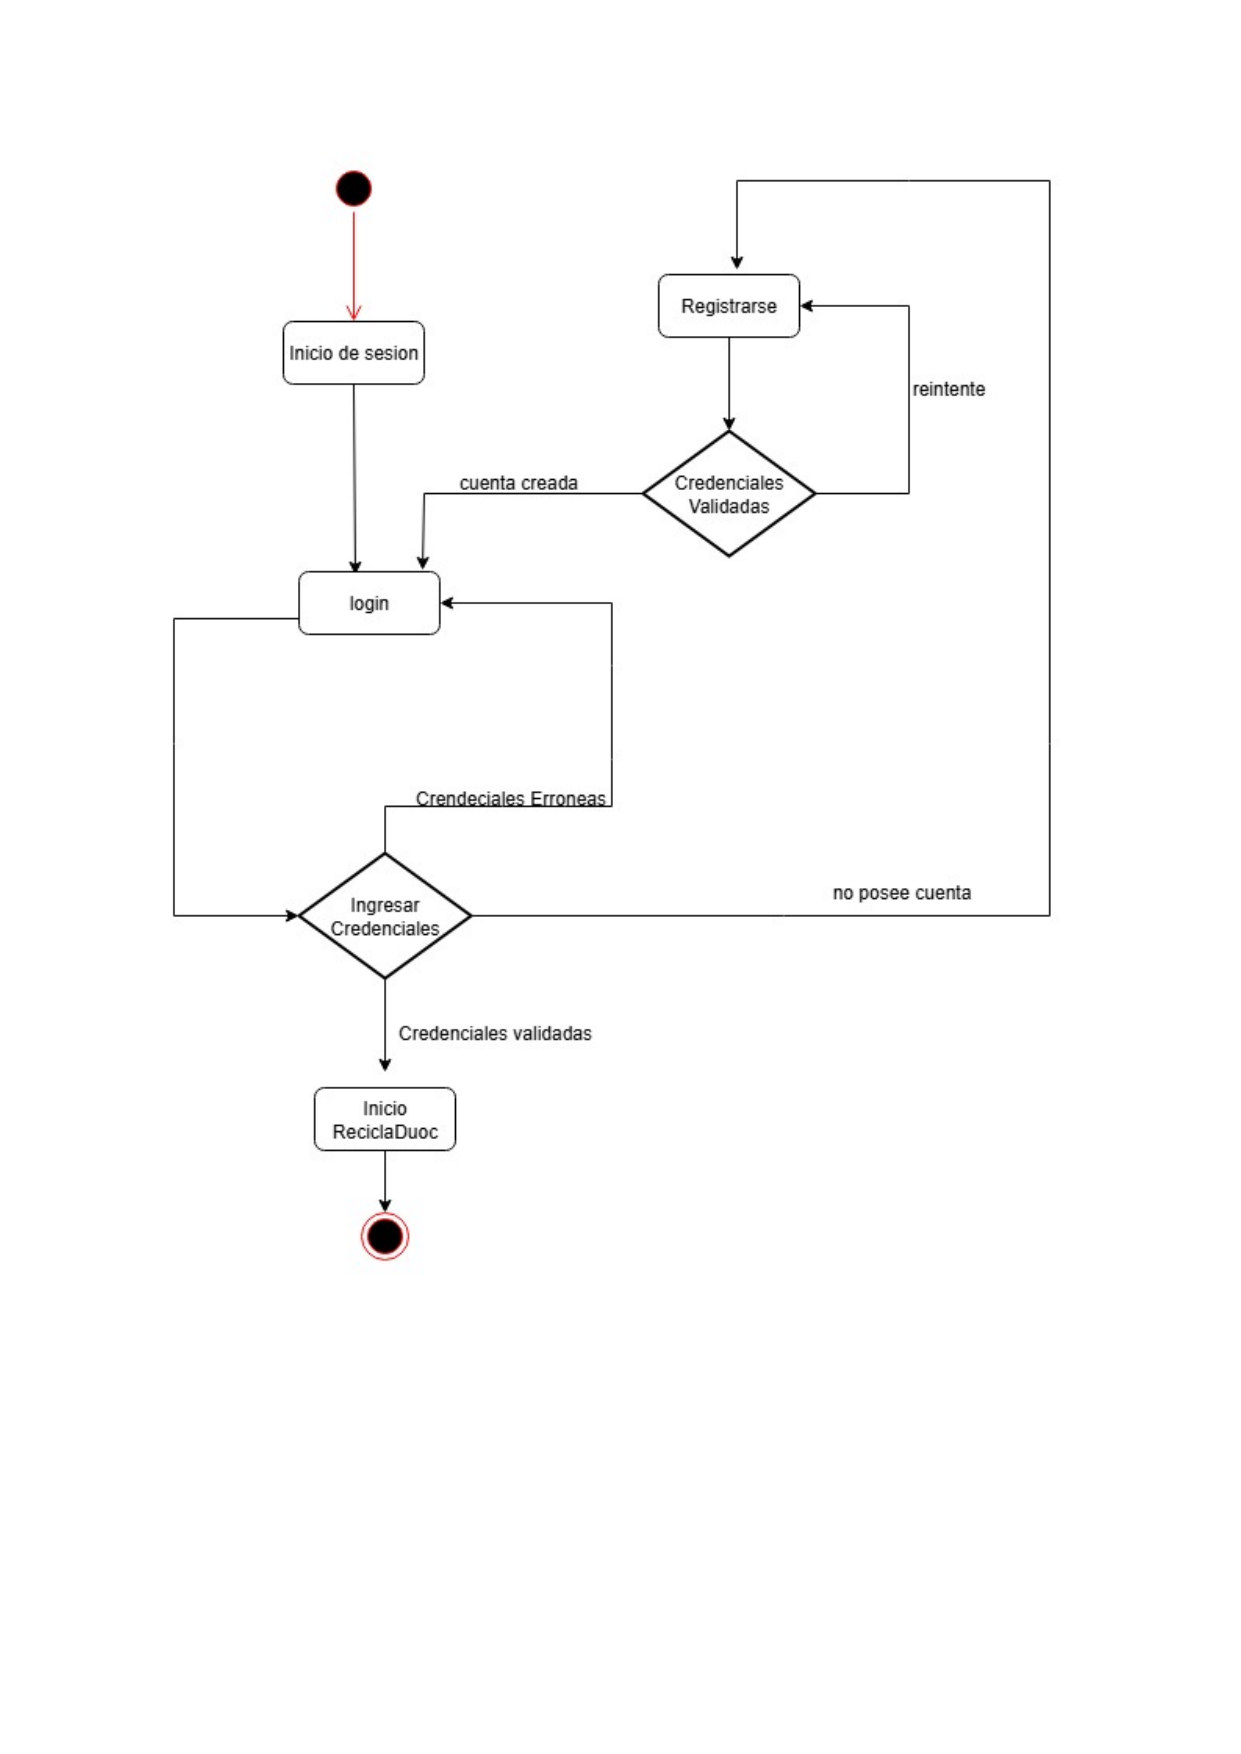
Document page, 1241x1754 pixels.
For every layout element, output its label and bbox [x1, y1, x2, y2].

picture [150, 150, 1079, 1275]
